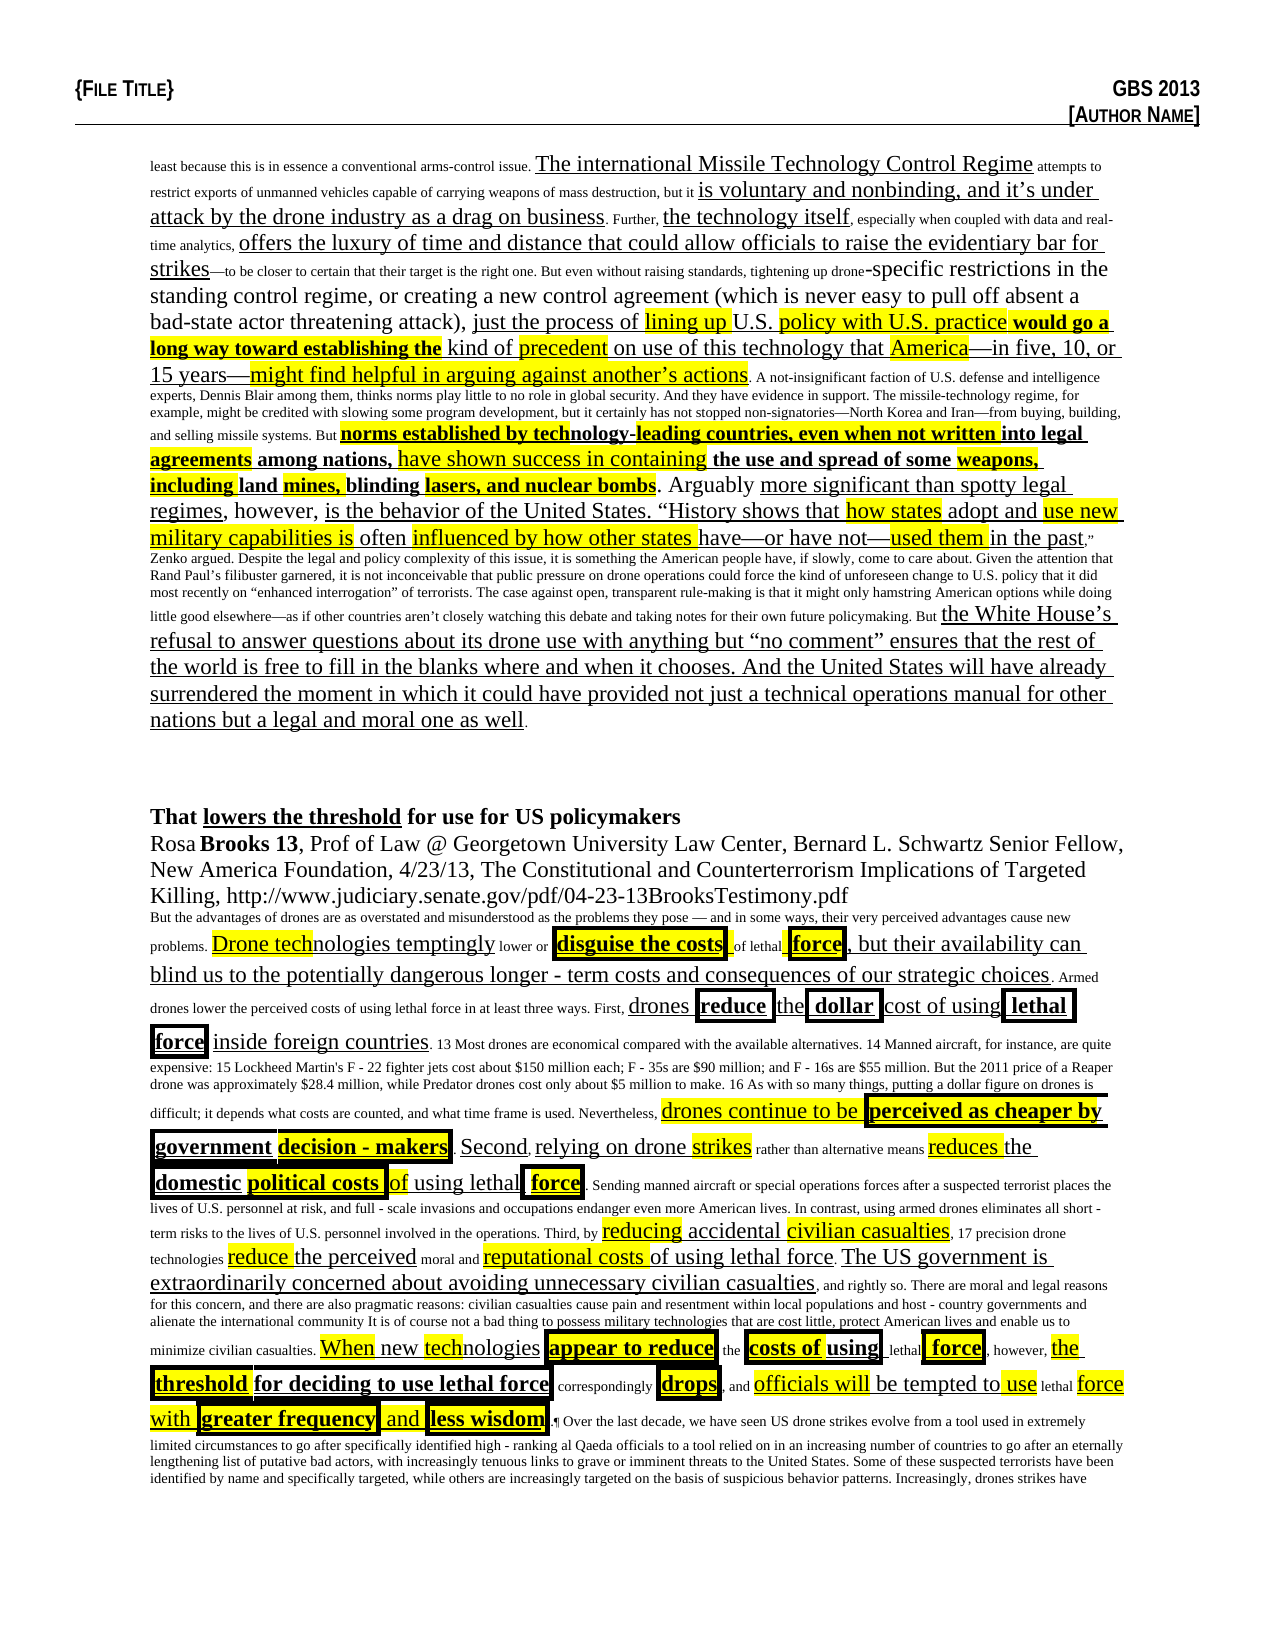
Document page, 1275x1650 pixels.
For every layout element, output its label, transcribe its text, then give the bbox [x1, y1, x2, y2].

text Rosa Brooks 13, Prof of Law @ Georgetown University Law Center, Bernard L. Schwartz Senior Fellow, New America Foundation, 4/23/13, The Constitutional and Counterterrorism Implications of Targeted Killing, http://www.judiciary.senate.gov/pdf/04-23-13BrooksTestimony.pdf [150, 830, 1125, 909]
subtitle That lowers the threshold for use for US policymakers [150, 803, 1125, 830]
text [150, 150, 1125, 732]
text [150, 909, 1125, 1487]
